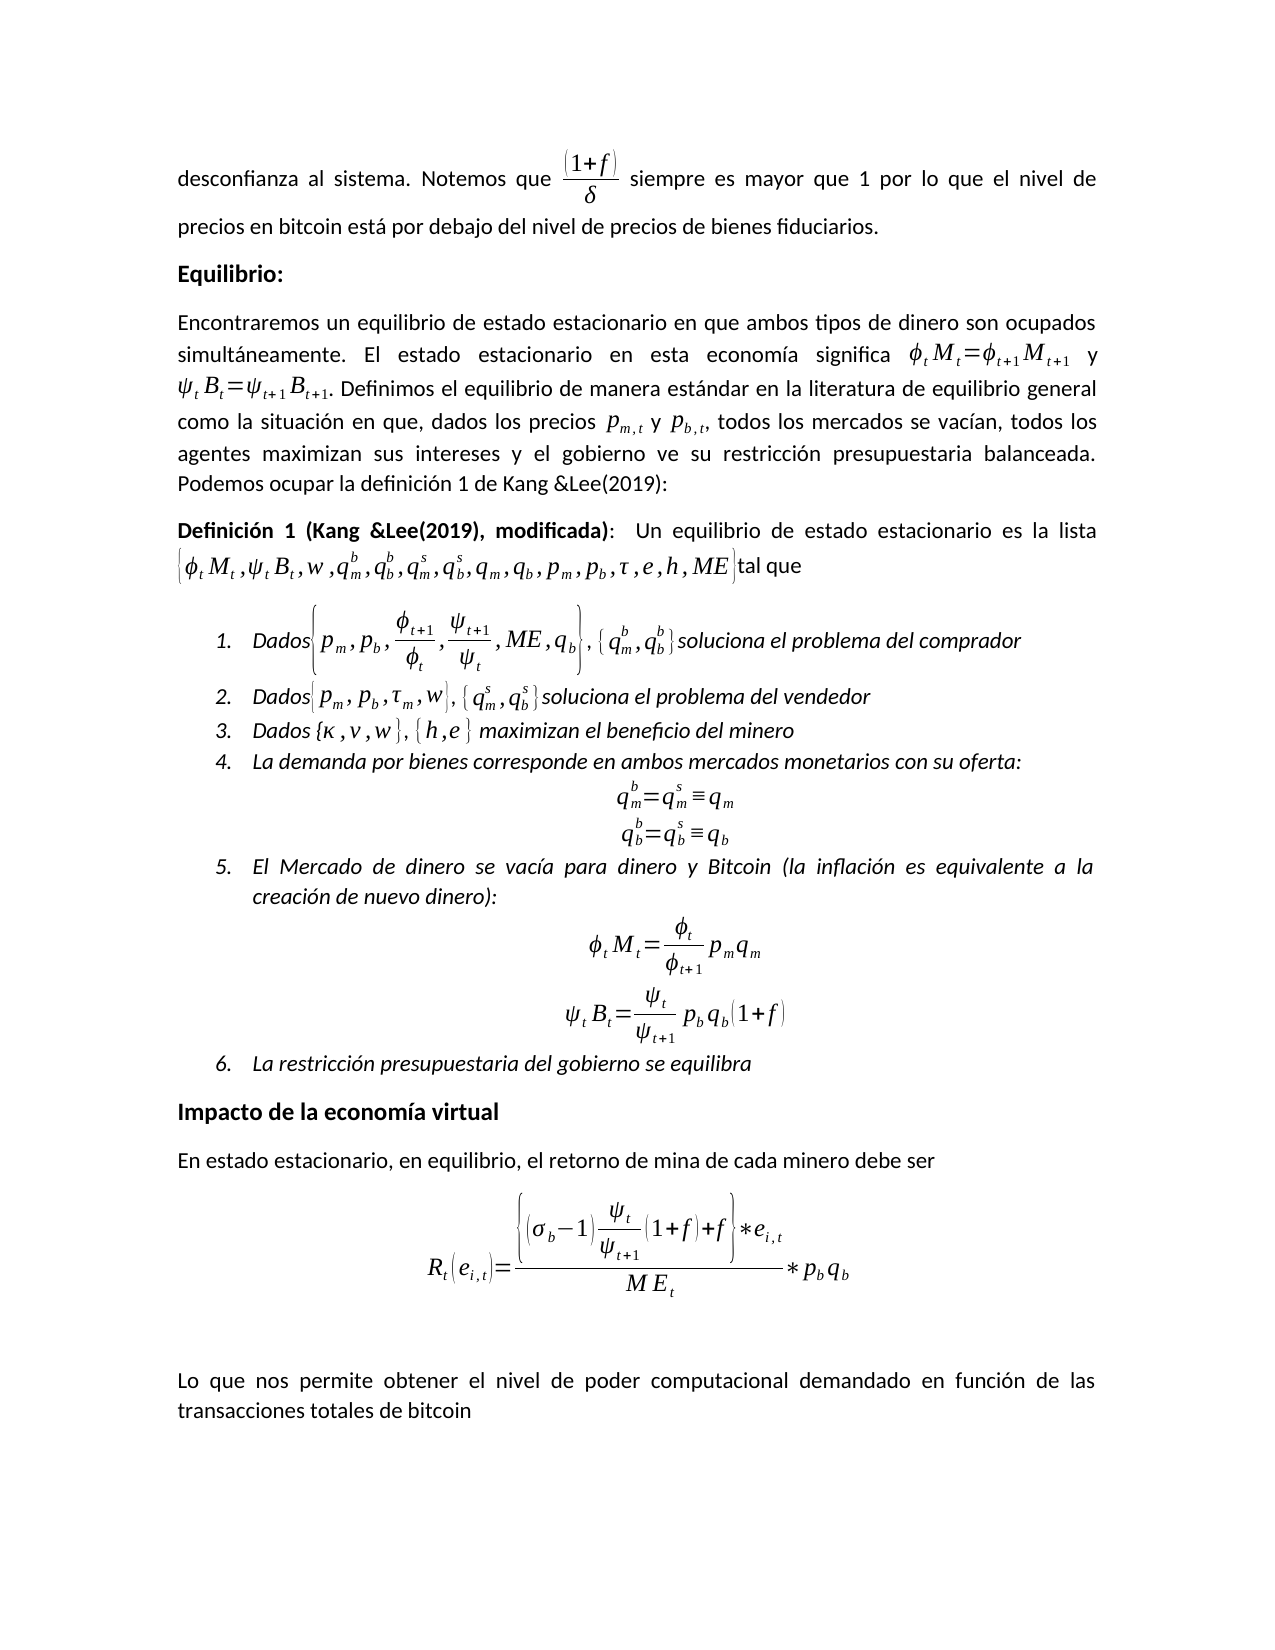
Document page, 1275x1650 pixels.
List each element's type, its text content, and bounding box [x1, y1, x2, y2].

text Equilibrio: [177, 259, 1098, 289]
list El Mercado de dinero se vacía para dinero y Bitcoin (la inflación es equivalente a la creación de nuevo dinero): [215, 852, 1098, 910]
text Lo que nos permite obtener el nivel de poder computacional demandado en función de las transacciones totales de bitcoin [177, 1366, 1098, 1425]
list Dados {, maximizan el beneficio del minero [215, 716, 1098, 745]
text En estado estacionario, en equilibrio, el retorno de mina de cada minero debe ser [177, 1146, 1098, 1174]
text Definición 1 (Kang &Lee(2019), modificada): Un equilibrio de estado estacionario es la lista tal que [177, 516, 1098, 585]
text Impacto de la economía virtual [177, 1096, 1098, 1127]
text Encontraremos un equilibrio de estado estacionario en que ambos tipos de dinero son ocupados simultáneamente. El estado estacionario en esta economía significa y . Definimos el equilibrio de manera estándar en la literatura de equilibrio general como la situación en que, dados los precios y , todos los mercados se vacían, todos los agentes maximizan sus intereses y el gobierno ve su restricción presupuestaria balanceada. Podemos ocupar la definición 1 de Kang &Lee(2019): [177, 308, 1098, 497]
list Dados, soluciona el problema del comprador [215, 604, 1098, 677]
list Dados, soluciona el problema del vendedor [215, 679, 1098, 714]
list La demanda por bienes corresponde en ambos mercados monetarios con su oferta: [215, 747, 1098, 775]
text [177, 148, 1098, 240]
list La restricción presupuestaria del gobierno se equilibra [215, 1049, 1098, 1077]
